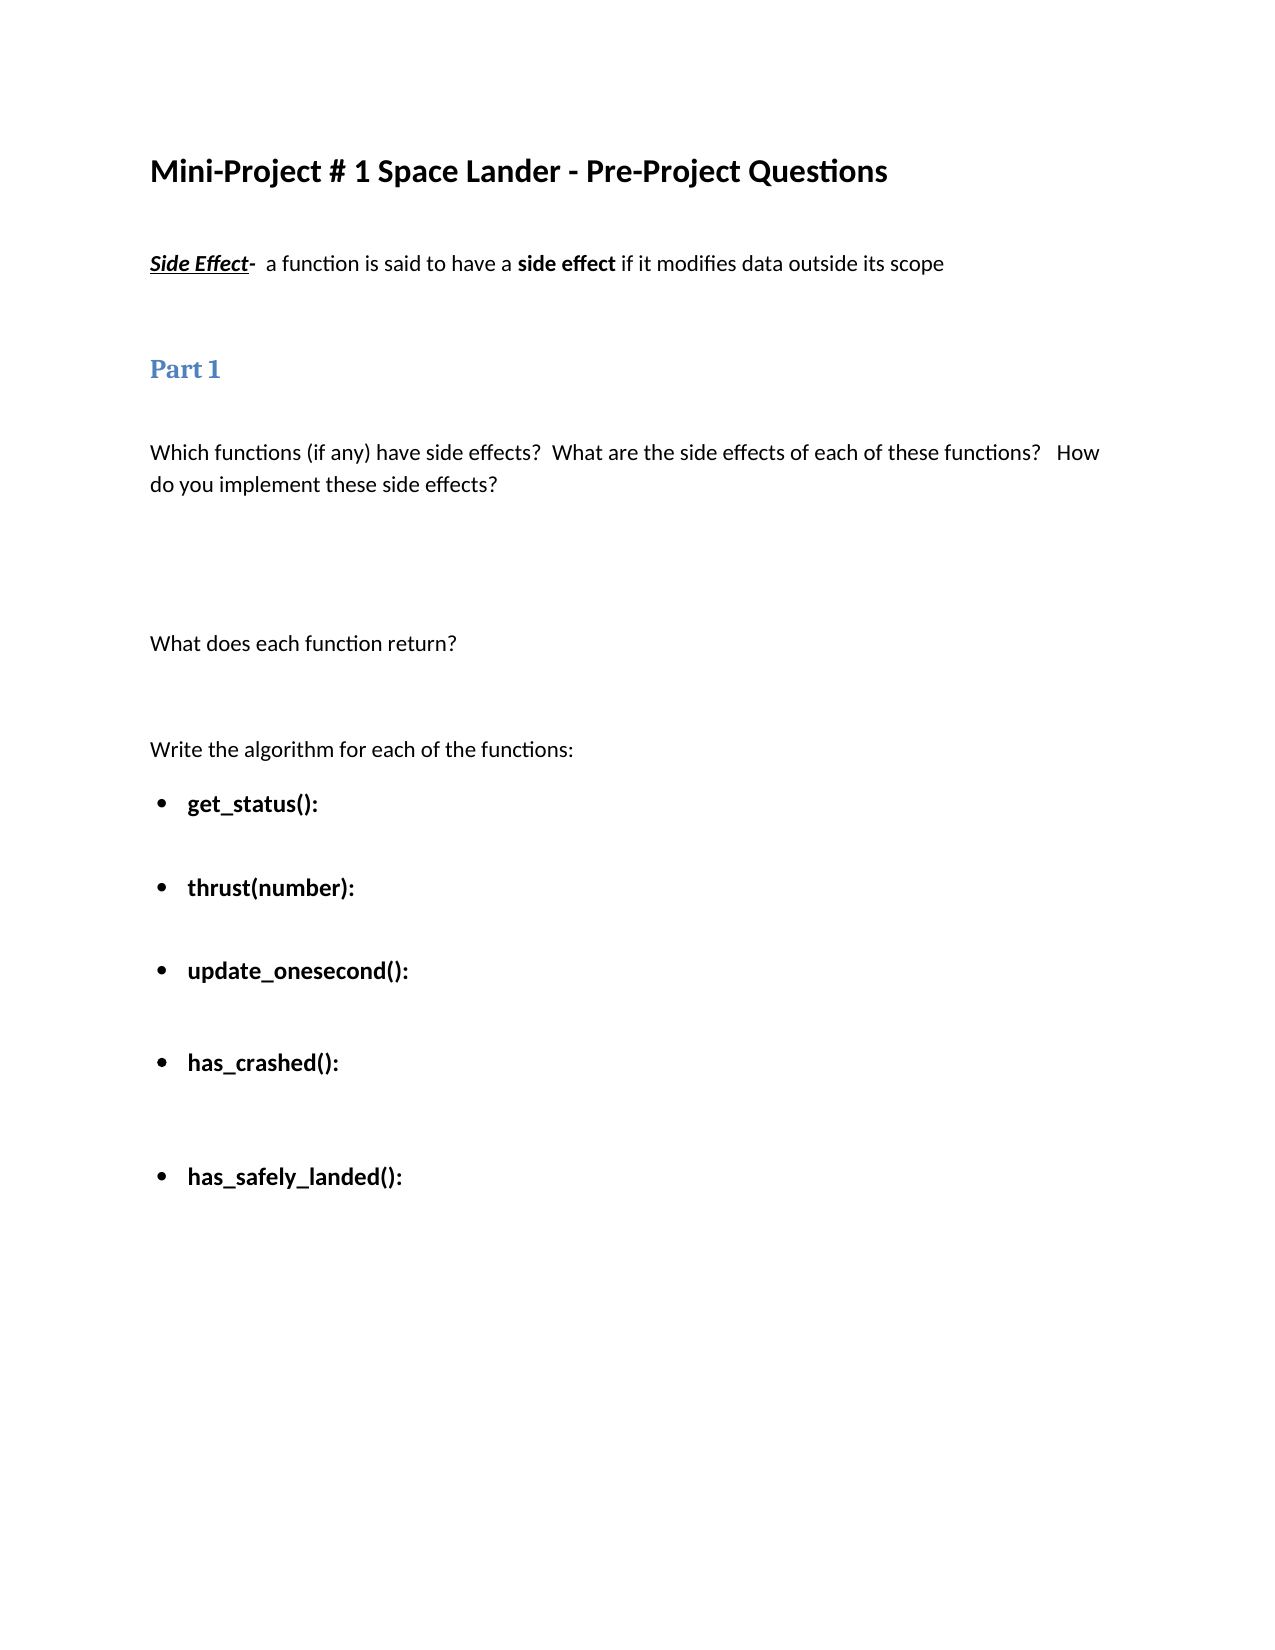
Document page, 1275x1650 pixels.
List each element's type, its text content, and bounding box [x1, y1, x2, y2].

text Which functions (if any) have side effects? What are the side effects of each of these functions? How do you implement these side effects? [150, 438, 1125, 498]
list has_crashed(): [157, 1047, 1125, 1077]
list has_safely_landed(): [157, 1161, 1125, 1191]
list update_onesecond(): [157, 955, 1125, 986]
subtitle Part 1 [150, 354, 1125, 385]
text Write the algorithm for each of the functions: [150, 735, 1125, 763]
text Mini-Project # 1 Space Lander - Pre-Project Questions [150, 150, 1125, 191]
text What does each function return? [150, 629, 1125, 657]
text Side Effect- a function is said to have a side effect if it modifies data outside its scope [150, 249, 1125, 277]
list thrust(number): [157, 872, 1125, 902]
list get_status(): [157, 788, 1125, 819]
